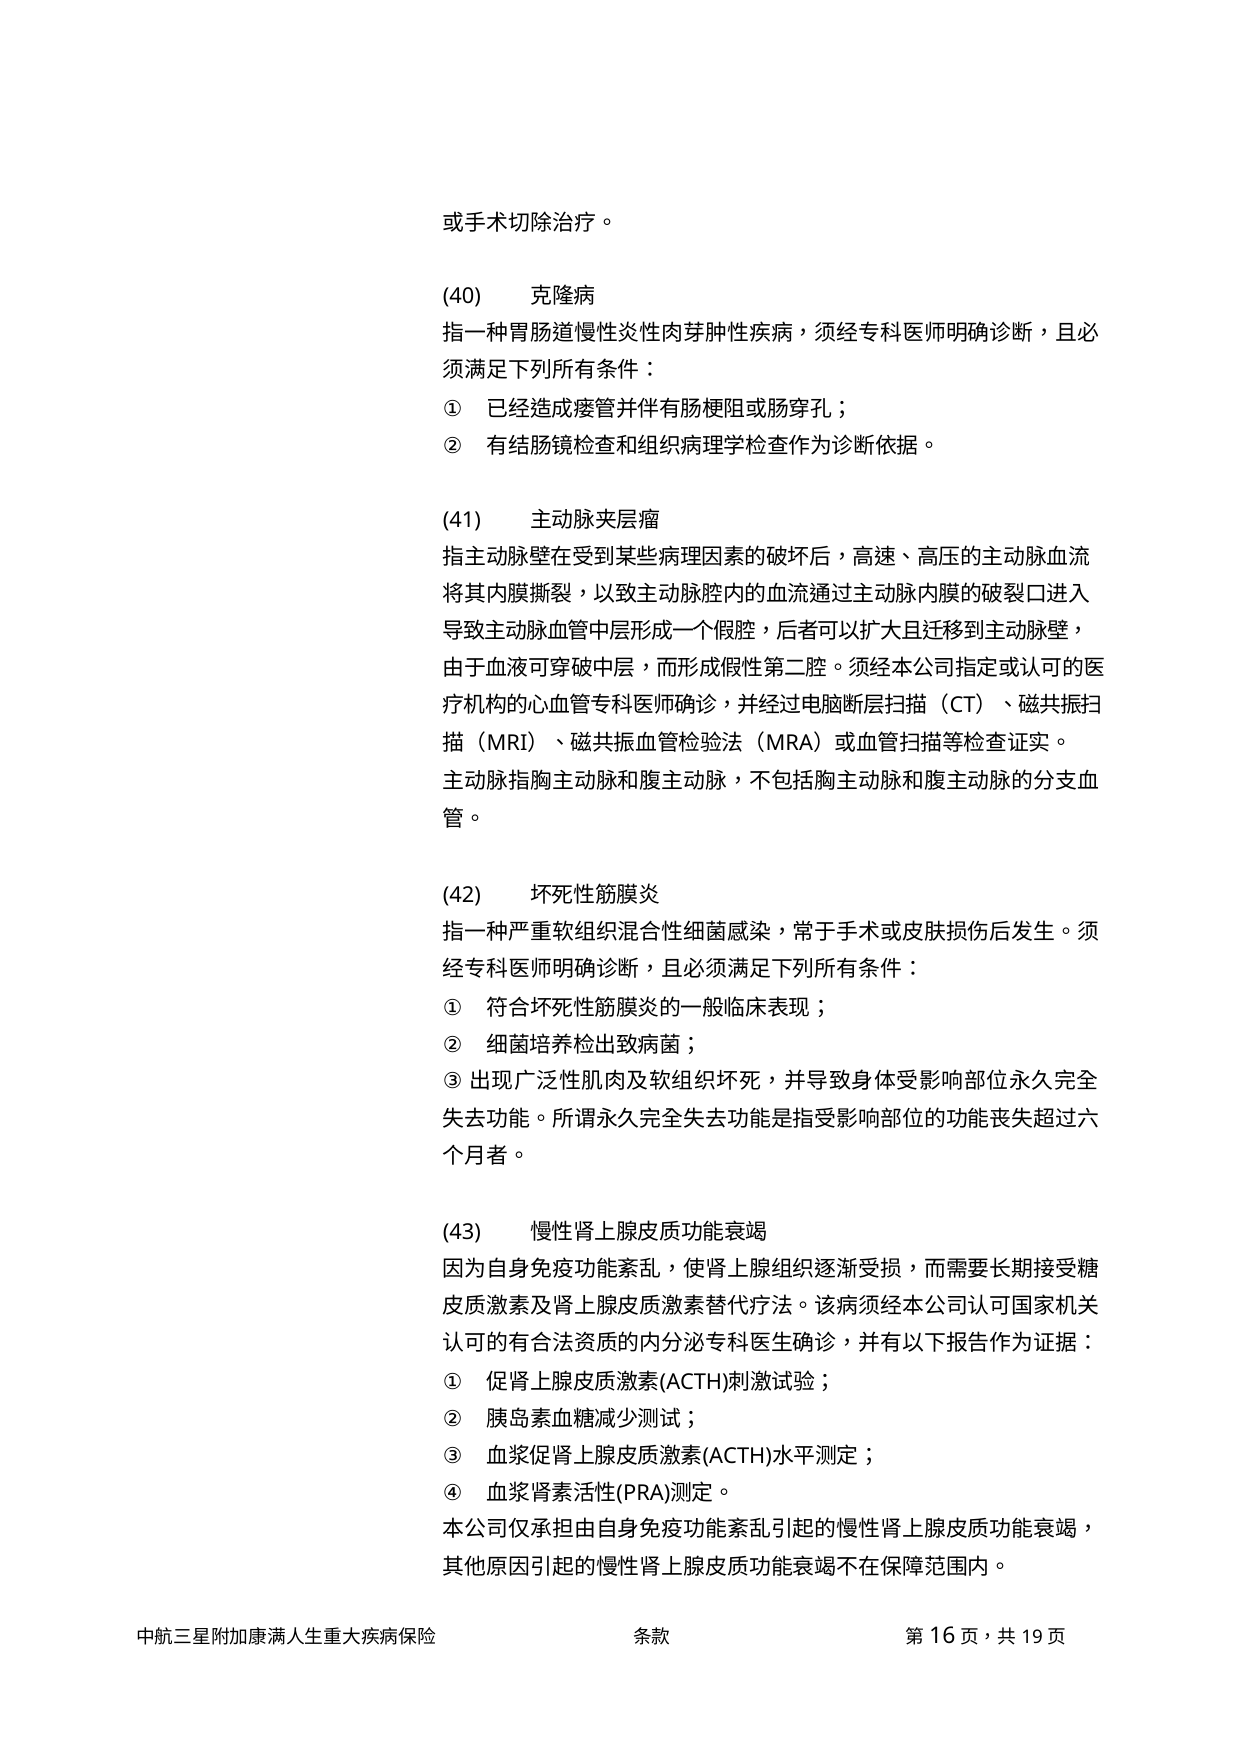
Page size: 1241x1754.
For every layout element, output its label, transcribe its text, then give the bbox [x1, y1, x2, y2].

text ② 有结肠镜检查和组织病理学检查作为诊断依据。 [443, 430, 1121, 460]
text 因为自身免疫功能紊乱，使肾上腺组织逐渐受损，而需要长期接受糖皮质激素及肾上腺皮质激素替代疗法。该病须经本公司认可国家机关认可的有合法资质的内分泌专科医生确诊，并有以下报告作为证据： [443, 1253, 1100, 1357]
text ② 细菌培养检出致病菌； [443, 1028, 1121, 1058]
list 坏死性筋膜炎 [443, 879, 1121, 908]
text 指一种严重软组织混合性细菌感染，常于手术或皮肤损伤后发生。须经专科医师明确诊断，且必须满足下列所有条件： [443, 916, 1100, 983]
text 主动脉指胸主动脉和腹主动脉，不包括胸主动脉和腹主动脉的分支血管。 [443, 765, 1100, 832]
text ③ 血浆促肾上腺皮质激素(ACTH)水平测定； [443, 1440, 1121, 1469]
text ① 已经造成瘘管并伴有肠梗阻或肠穿孔； [443, 393, 1121, 423]
list 主动脉夹层瘤 [443, 504, 1121, 533]
text 指主动脉壁在受到某些病理因素的破坏后，高速、高压的主动脉血流将其内膜撕裂，以致主动脉腔内的血流通过主动脉内膜的破裂口进入导致主动脉血管中层形成一个假腔，后者可以扩大且迁移到主动脉壁， 由于血液可穿破中层，而形成假性第二腔。须经本公司指定或认可的医疗机构的心血管专科医师确诊，并经过电脑断层扫描（CT）、磁共振扫描（MRI）、磁共振血管检验法（MRA）或血管扫描等检查证实。 [443, 541, 1111, 756]
text ① 符合坏死性筋膜炎的一般临床表现； [443, 992, 1121, 1021]
text ② 胰岛素血糖减少测试； [443, 1403, 1121, 1433]
text ① 促肾上腺皮质激素(ACTH)刺激试验； [443, 1366, 1121, 1396]
text ③ 出现广泛性肌肉及软组织坏死，并导致身体受影响部位永久完全失去功能。所谓永久完全失去功能是指受影响部位的功能丧失超过六个月者。 [443, 1065, 1100, 1169]
text ④ 血浆肾素活性(PRA)测定。 [443, 1477, 1121, 1506]
list 慢性肾上腺皮质功能衰竭 [443, 1216, 1121, 1246]
list 克隆病 [443, 280, 1121, 310]
text 本公司仅承担由自身免疫功能紊乱引起的慢性肾上腺皮质功能衰竭， 其他原因引起的慢性肾上腺皮质功能衰竭不在保障范围内。 [443, 1513, 1100, 1580]
text 或手术切除治疗。 [443, 206, 1121, 236]
text 指一种胃肠道慢性炎性肉芽肿性疾病，须经专科医师明确诊断，且必须满足下列所有条件： [443, 317, 1100, 384]
